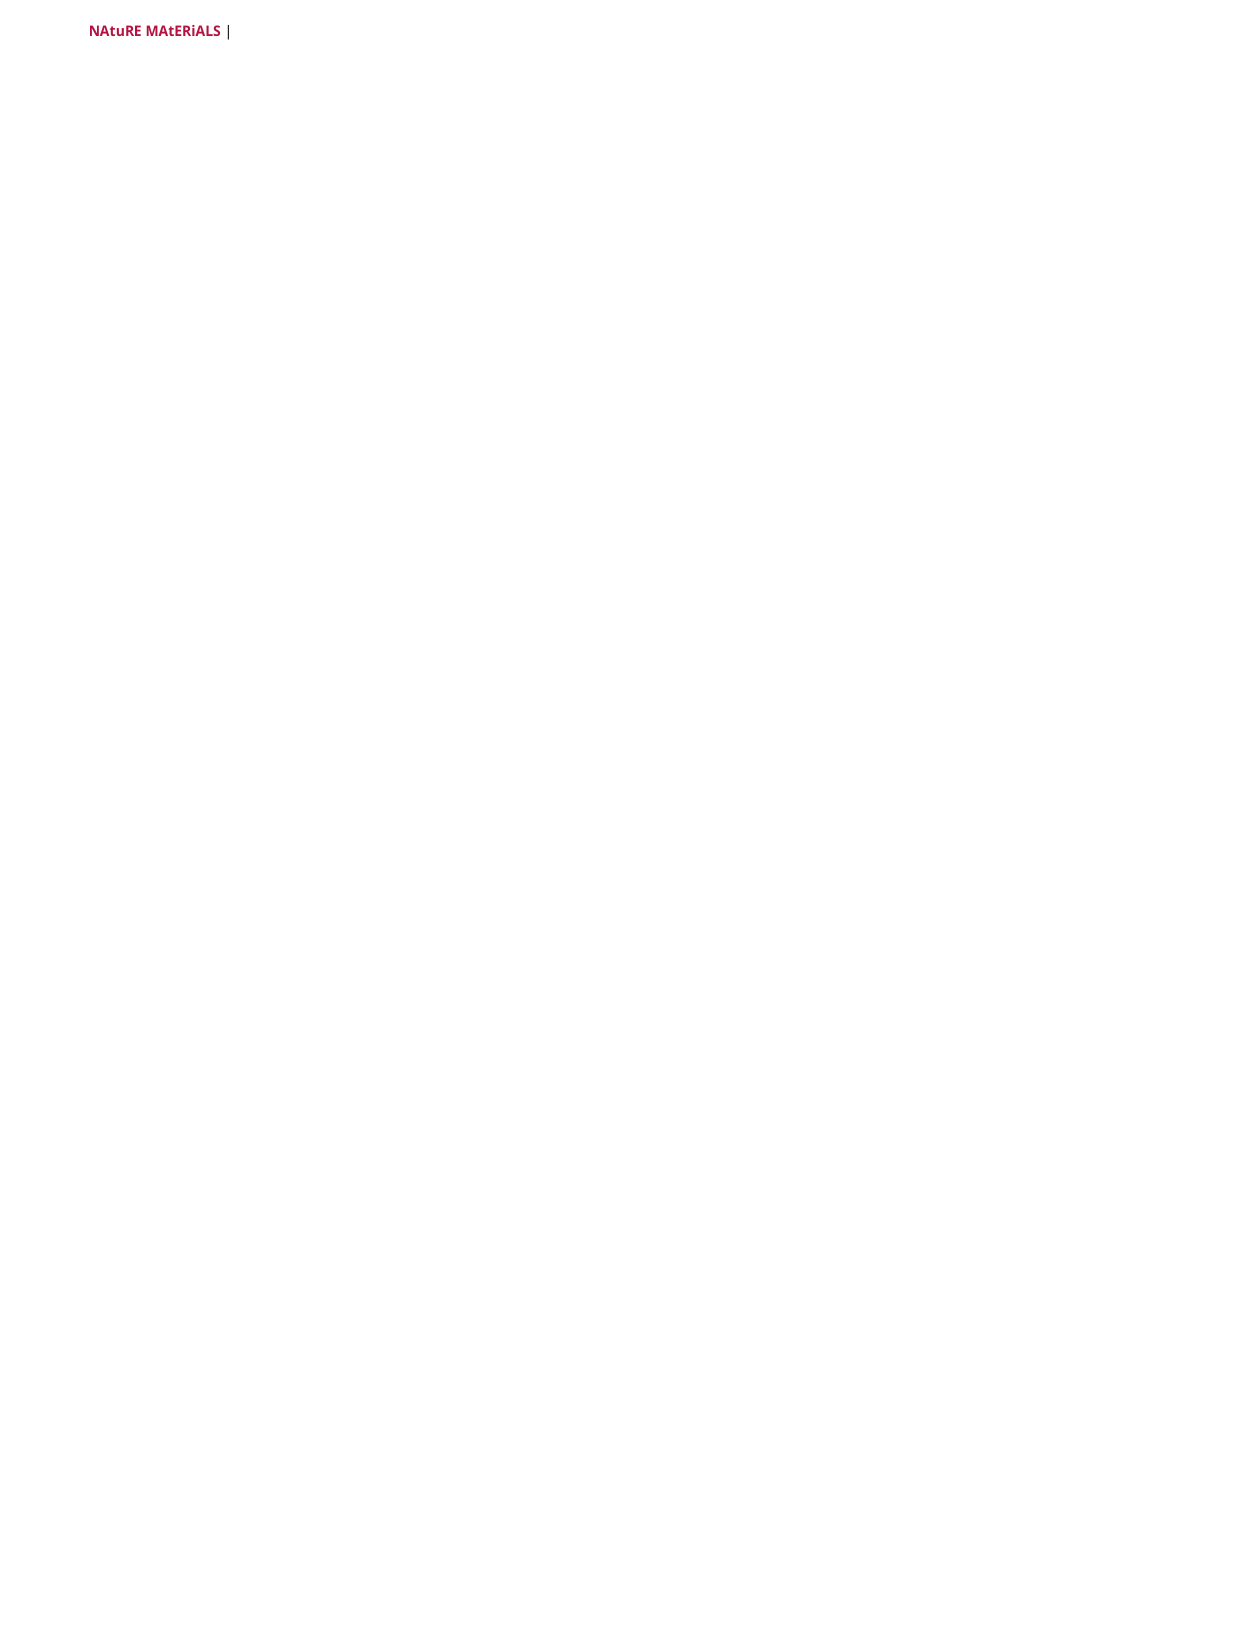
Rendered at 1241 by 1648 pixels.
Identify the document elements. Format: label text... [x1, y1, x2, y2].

text NAtuRE MAtERiALS | [88, 22, 1157, 40]
